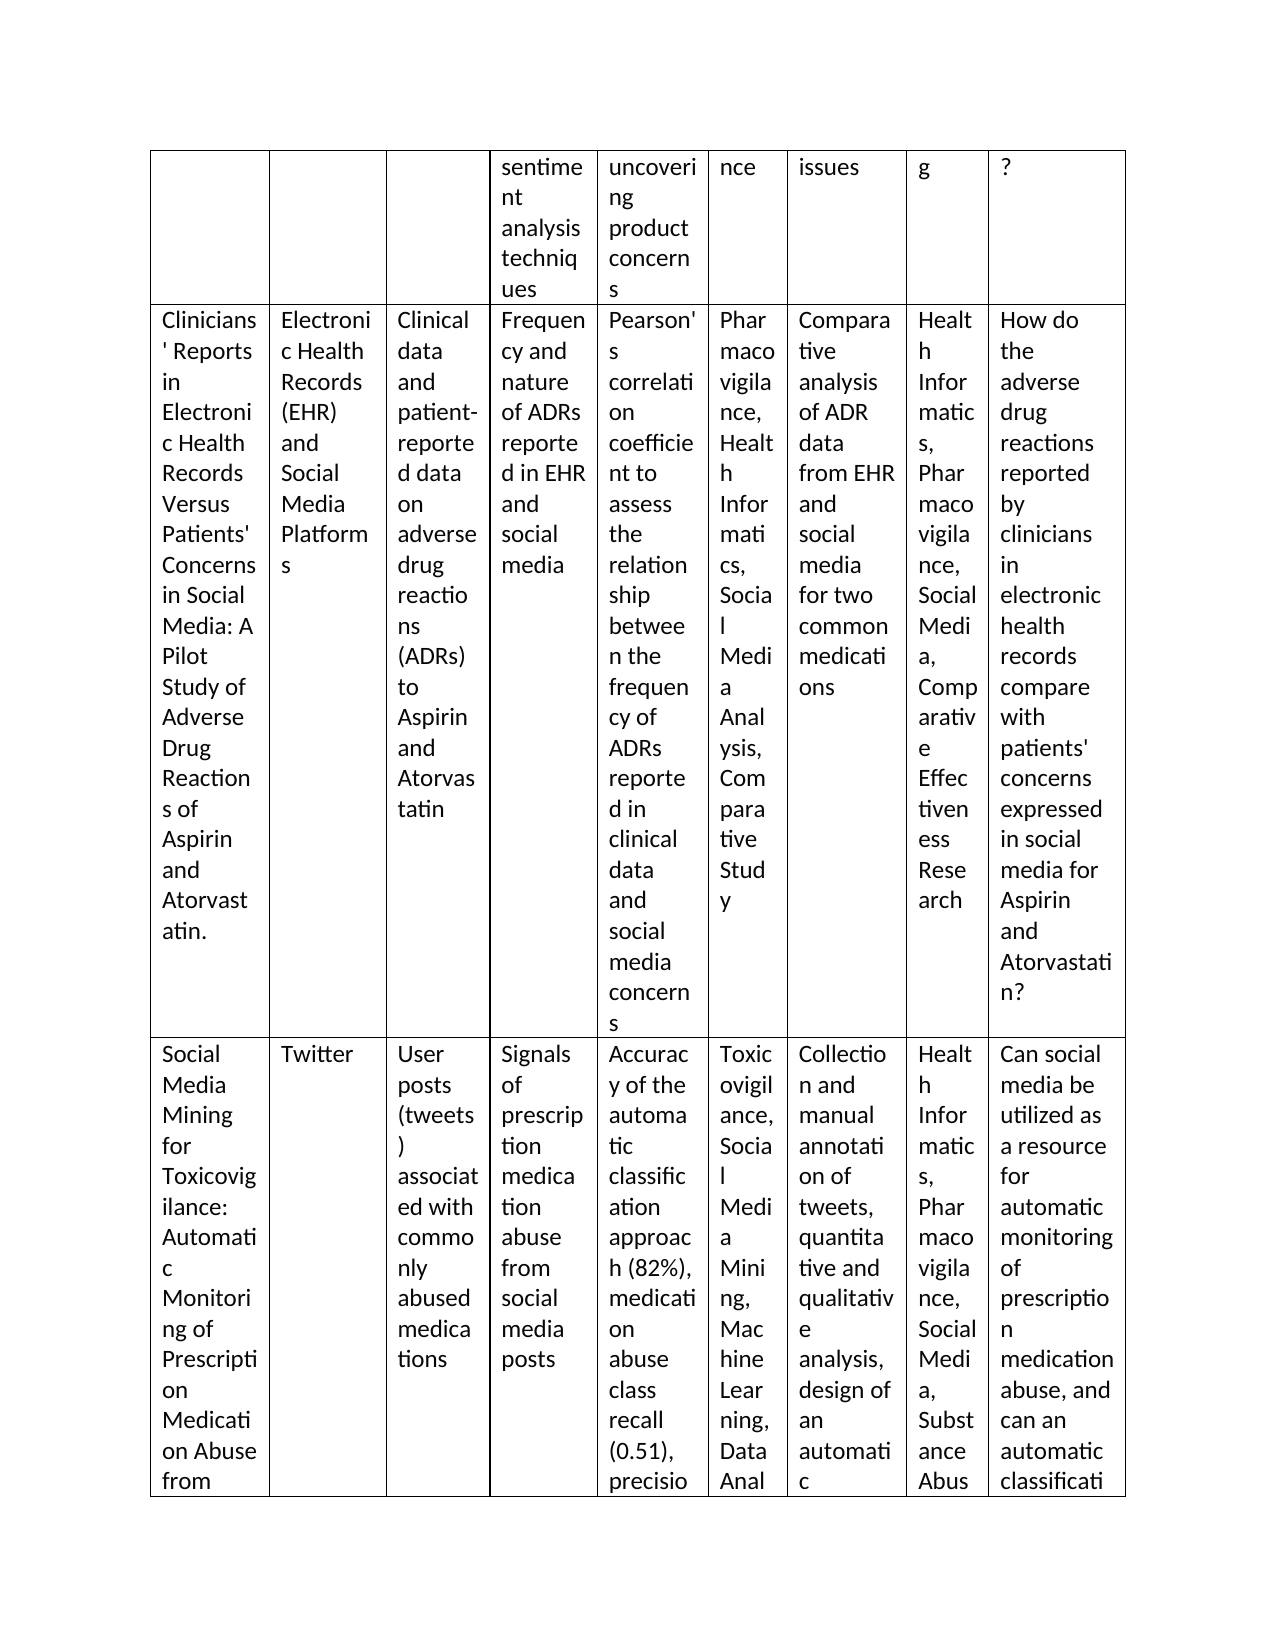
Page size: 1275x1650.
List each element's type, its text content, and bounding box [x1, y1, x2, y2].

table_cell Comparative analysis of ADR data from EHR and social media for two common medications [788, 305, 906, 1037]
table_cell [151, 151, 269, 304]
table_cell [709, 1038, 787, 1496]
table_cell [270, 151, 386, 304]
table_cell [598, 1038, 708, 1496]
table_cell How do the adverse drug reactions reported by clinicians in electronic health records compare with patients' concerns expressed in social media for Aspirin and Atorvastatin? [989, 305, 1125, 1037]
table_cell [491, 1038, 597, 1496]
table_cell Clinicians' Reports in Electronic Health Records Versus Patients' Concerns in Social Media: A Pilot Study of Adverse Drug Reactions of Aspirin and Atorvastatin. [151, 305, 269, 1037]
table_cell Twitter [270, 1038, 386, 1496]
table_cell Pearson's correlation coefficient to assess the relationship between the frequency of ADRs reported in clinical data and social media concerns [598, 305, 708, 1037]
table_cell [989, 1038, 1125, 1496]
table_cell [387, 151, 489, 304]
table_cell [709, 151, 787, 304]
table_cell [989, 151, 1125, 304]
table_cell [907, 1038, 988, 1496]
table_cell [788, 151, 906, 304]
table_cell Electronic Health Records (EHR) and Social Media Platforms [270, 305, 386, 1037]
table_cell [788, 1038, 906, 1496]
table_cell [598, 151, 708, 304]
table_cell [387, 1038, 489, 1496]
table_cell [907, 151, 988, 304]
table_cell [491, 151, 597, 304]
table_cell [151, 1038, 269, 1496]
table_cell Frequency and nature of ADRs reported in EHR and social media [491, 305, 597, 1037]
table_cell Pharmacovigilance, Health Informatics, Social Media Analysis, Comparative Study [709, 305, 787, 1037]
table_cell Clinical data and patient-reported data on adverse drug reactions (ADRs) to Aspirin and Atorvastatin [387, 305, 489, 1037]
table_cell Health Informatics, Pharmacovigilance, Social Media, Comparative Effectiveness Research [907, 305, 988, 1037]
